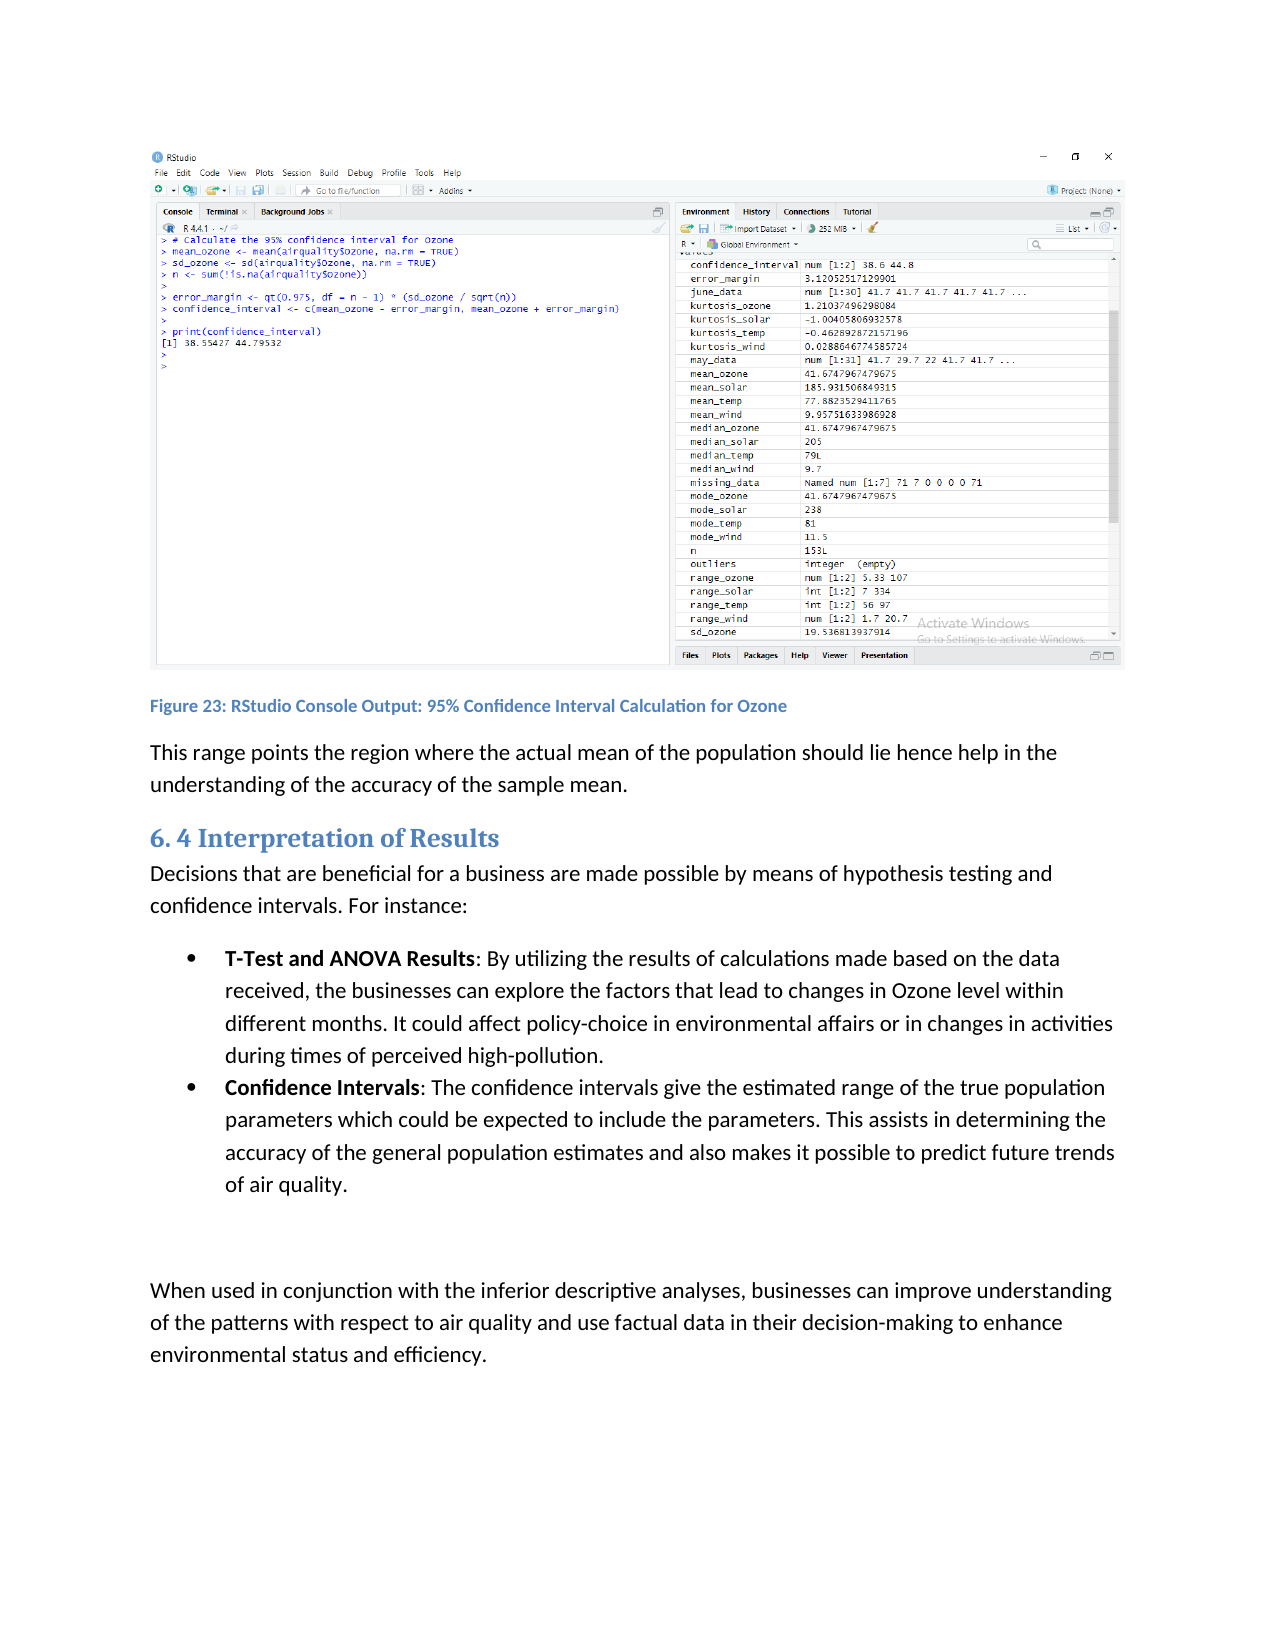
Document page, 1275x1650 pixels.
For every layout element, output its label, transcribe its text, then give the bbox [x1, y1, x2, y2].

list Confidence Intervals: The confidence intervals give the estimated range of the true population parameters which could be expected to include the parameters. This assists in determining the accuracy of the general population estimates and also makes it possible to predict future trends of air quality. [187, 1073, 1125, 1198]
picture [150, 150, 1125, 670]
text This range points the region where the actual mean of the population should lie hence help in the understanding of the accuracy of the sample mean. [150, 738, 1125, 798]
list T-Test and ANOVA Results: By utilizing the results of calculations made based on the data received, the businesses can explore the factors that lead to changes in Ozone level within different months. It could affect policy-choice in environmental affairs or in changes in activities during times of perceived high-pollution. [187, 944, 1125, 1069]
subtitle 6. 4 Interpretation of Results [150, 823, 1125, 855]
text Decisions that are beneficial for a business are made possible by means of hypothesis testing and confidence intervals. For instance: [150, 859, 1125, 919]
text When used in conjunction with the inferior descriptive analyses, businesses can improve understanding of the patterns with respect to air quality and use factual data in their decision-making to enhance environmental status and efficiency. [150, 1276, 1125, 1368]
